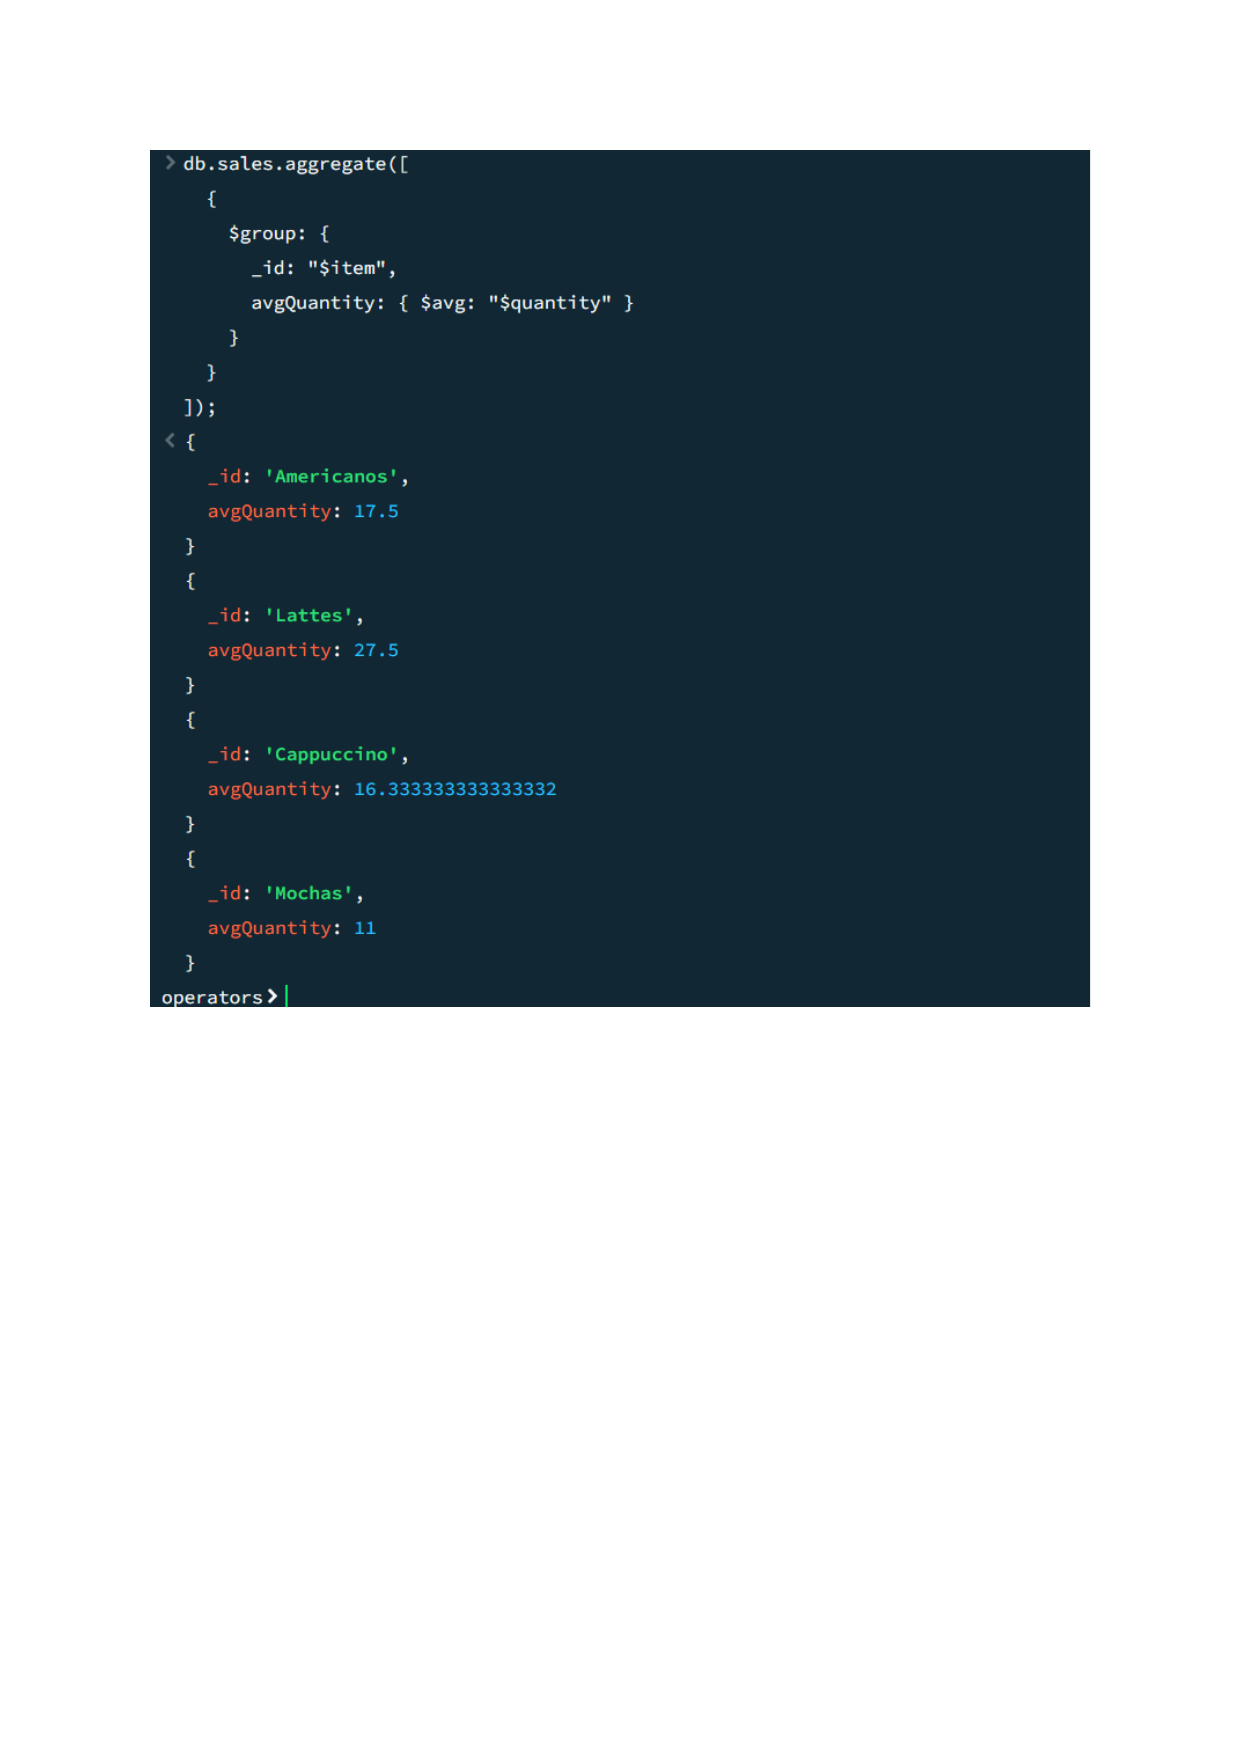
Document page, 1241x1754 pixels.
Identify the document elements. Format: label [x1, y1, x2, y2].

picture [150, 150, 1091, 1007]
